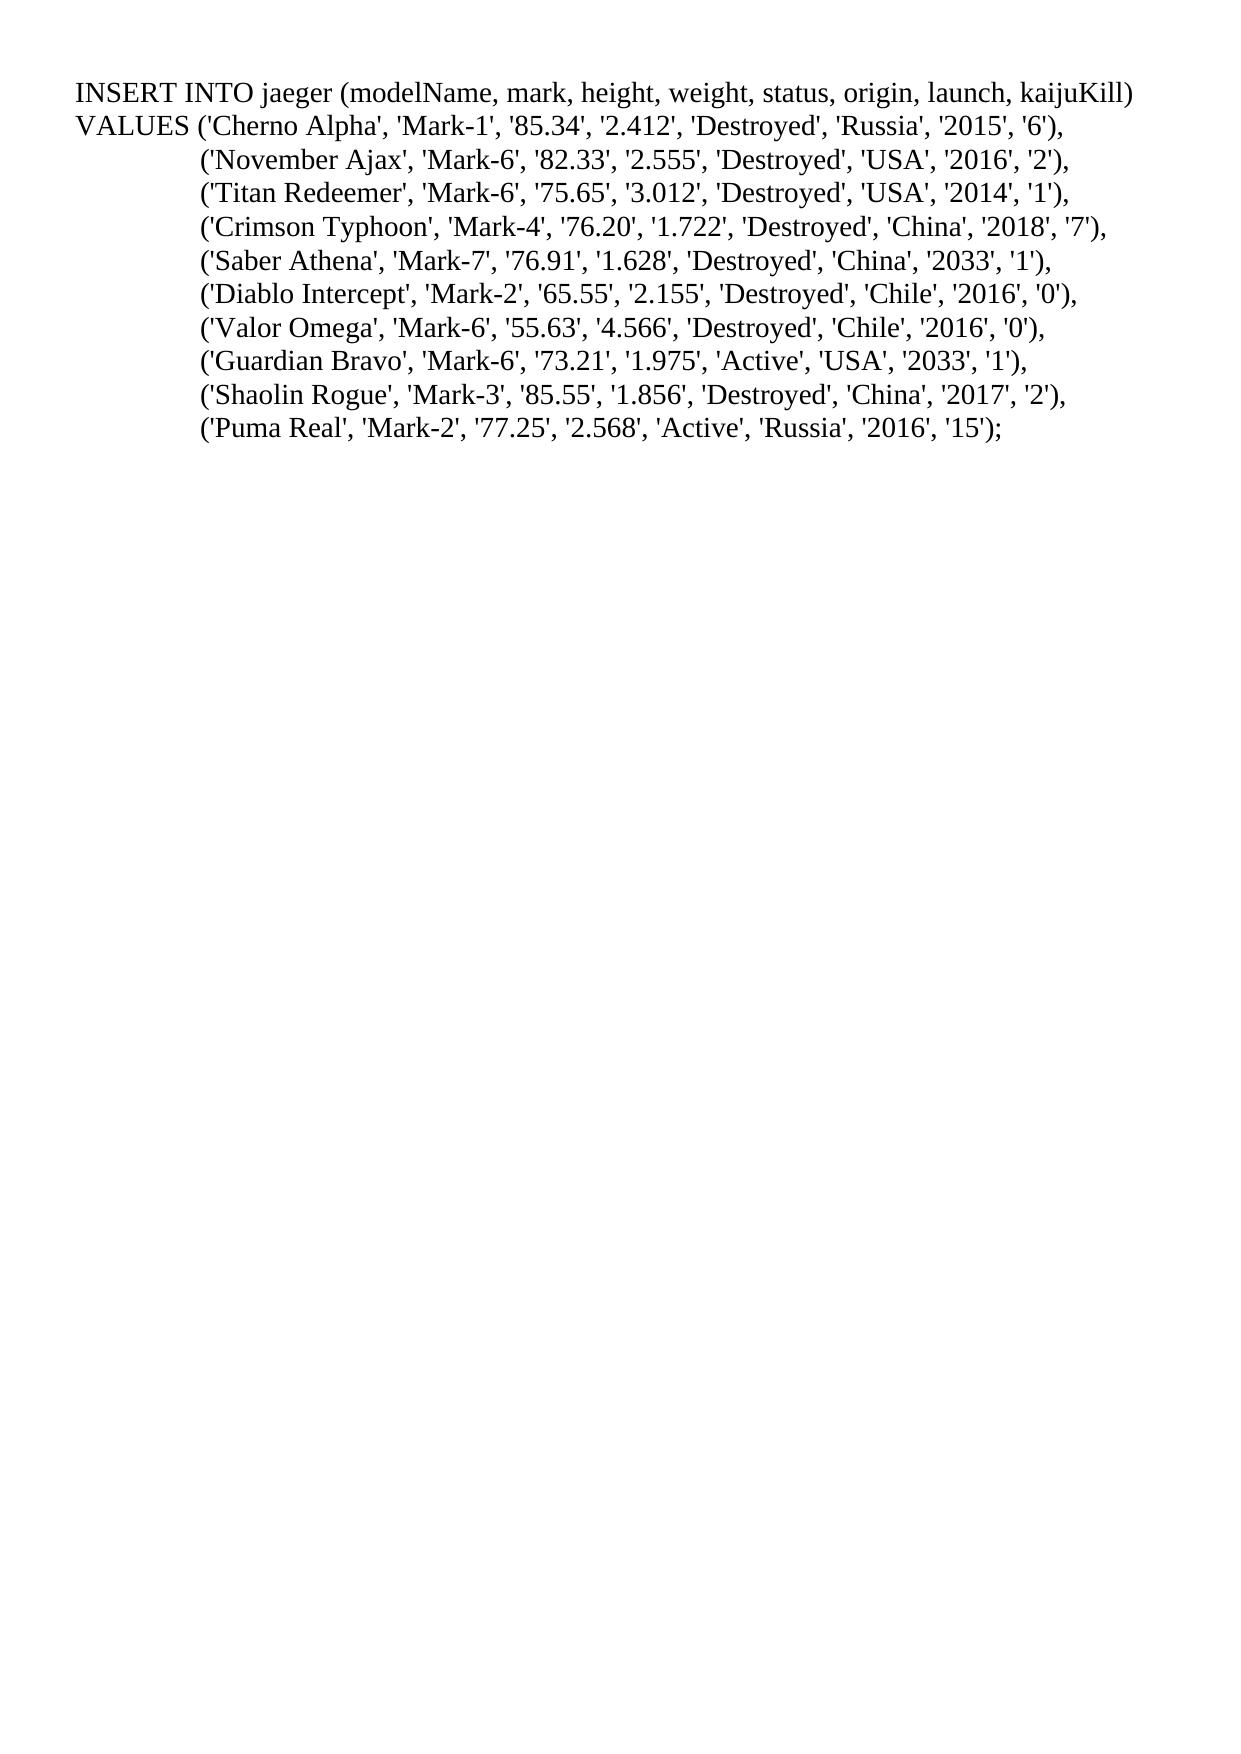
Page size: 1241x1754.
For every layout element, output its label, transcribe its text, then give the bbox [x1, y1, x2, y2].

text ('Saber Athena', 'Mark-7', '76.91', '1.628', 'Destroyed', 'China', '2033', '1'), [75, 243, 1165, 276]
text ('Guardian Bravo', 'Mark-6', '73.21', '1.975', 'Active', 'USA', '2033', '1'), [75, 343, 1165, 377]
text ('Titan Redeemer', 'Mark-6', '75.65', '3.012', 'Destroyed', 'USA', '2014', '1'), [75, 176, 1165, 209]
text ('Diablo Intercept', 'Mark-2', '65.55', '2.155', 'Destroyed', 'Chile', '2016', '0'), [75, 276, 1165, 310]
text ('November Ajax', 'Mark-6', '82.33', '2.555', 'Destroyed', 'USA', '2016', '2'), [75, 142, 1165, 176]
text VALUES ('Cherno Alpha', 'Mark-1', '85.34', '2.412', 'Destroyed', 'Russia', '2015', '6'), [75, 108, 1165, 142]
text ('Valor Omega', 'Mark-6', '55.63', '4.566', 'Destroyed', 'Chile', '2016', '0'), [75, 310, 1165, 343]
text ('Puma Real', 'Mark-2', '77.25', '2.568', 'Active', 'Russia', '2016', '15'); [75, 410, 1165, 444]
text INSERT INTO jaeger (modelName, mark, height, weight, status, origin, launch, kaijuKill) [75, 75, 1165, 108]
text ('Shaolin Rogue', 'Mark-3', '85.55', '1.856', 'Destroyed', 'China', '2017', '2'), [75, 377, 1165, 410]
text ('Crimson Typhoon', 'Mark-4', '76.20', '1.722', 'Destroyed', 'China', '2018', '7'), [75, 209, 1165, 243]
